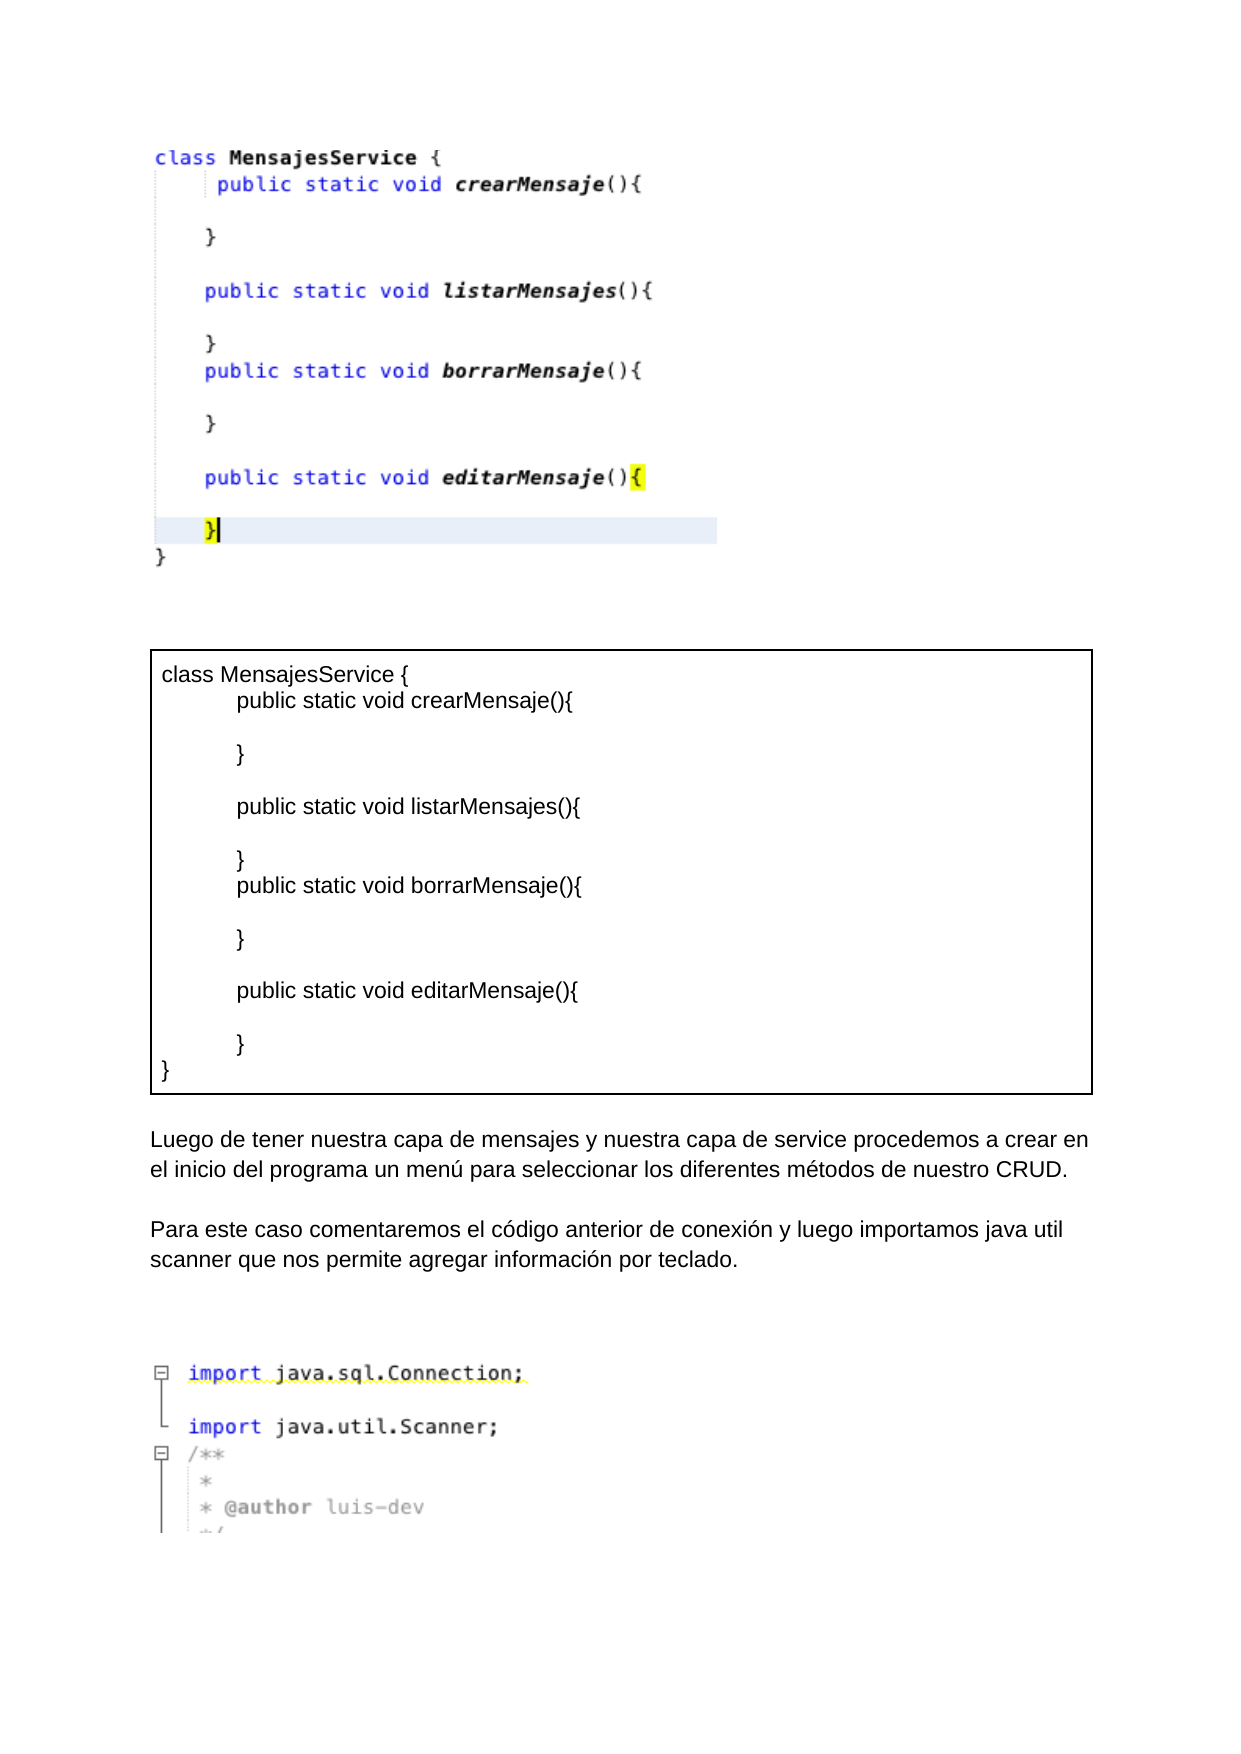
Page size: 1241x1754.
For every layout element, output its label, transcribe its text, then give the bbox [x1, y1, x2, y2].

picture [150, 150, 718, 585]
text Luego de tener nuestra capa de mensajes y nuestra capa de service procedemos a crear en el inicio del programa un menú para seleccionar los diferentes métodos de nuestro CRUD. [150, 1126, 1090, 1182]
picture [150, 1337, 613, 1533]
text Para este caso comentaremos el código anterior de conexión y luego importamos java util scanner que nos permite agregar información por teclado. [150, 1216, 1090, 1273]
table_header class MensajesService { public static void crearMensaje(){ } public static void listarMensajes(){ } public static void borrarMensaje(){ } public static void editarMensaje(){ } } [152, 651, 1091, 1093]
